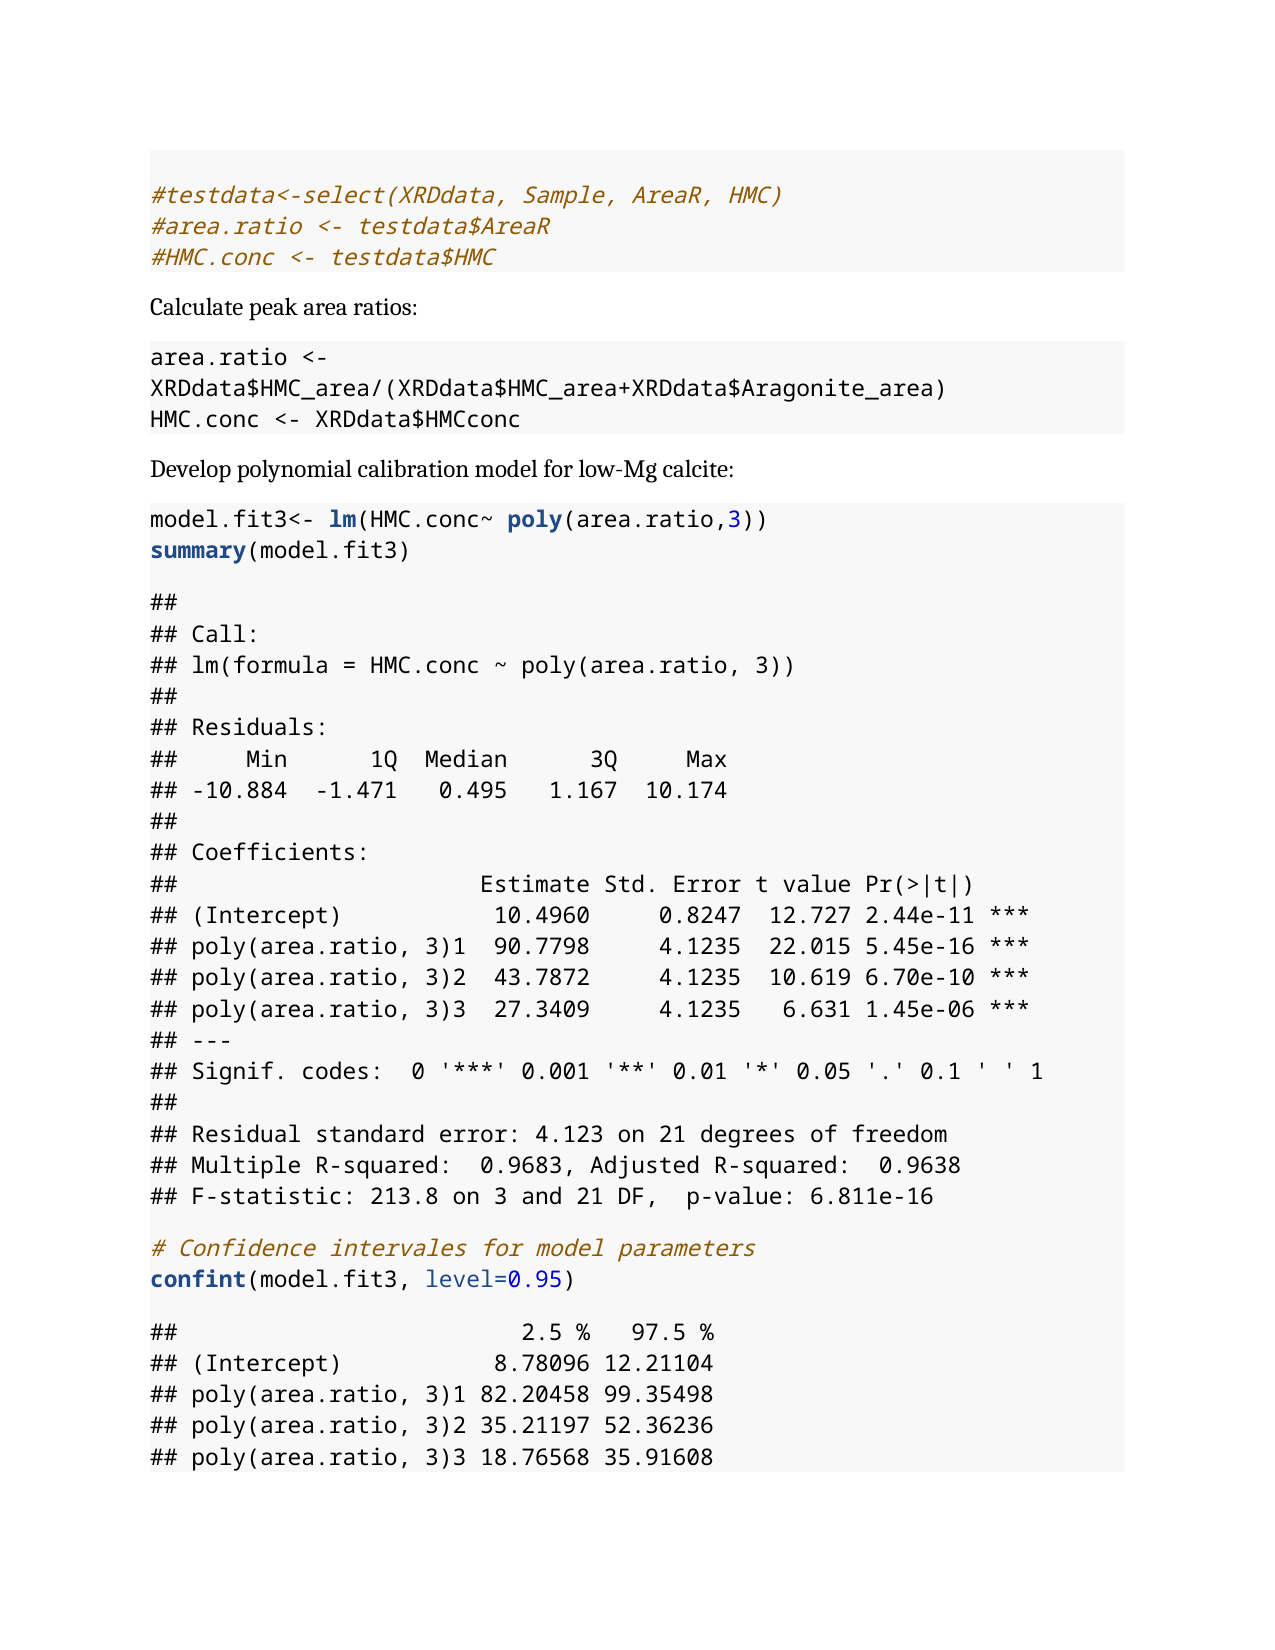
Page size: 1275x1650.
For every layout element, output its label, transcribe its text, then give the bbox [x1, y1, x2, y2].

text Calculate peak area ratios: [150, 293, 1125, 322]
text Develop polynomial calibration model for low-Mg calcite: [150, 455, 1125, 484]
text # Confidence intervales for model parameters confint(model.fit3, level=0.95) [576, 1232, 1125, 1294]
text area.ratio <- XRDdata$HMC_area/(XRDdata$HMC_area+XRDdata$Aragonite_area) HMC.conc <- XRDdata$HMCconc [329, 341, 1125, 434]
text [150, 150, 1125, 272]
text ## 2.5 % 97.5 % ## (Intercept) 8.78096 12.21104 ## poly(area.ratio, 3)1 82.20458 99.35498 ## poly(area.ratio, 3)2 35.21197 52.36236 ## poly(area.ratio, 3)3 18.76568 35.91608 [150, 1315, 1125, 1472]
text model.fit3<- lm(HMC.conc~ poly(area.ratio,3)) summary(model.fit3) [411, 503, 1125, 565]
text ## ## Call: ## lm(formula = HMC.conc ~ poly(area.ratio, 3)) ## ## Residuals: ## Min 1Q Median 3Q Max ## -10.884 -1.471 0.495 1.167 10.174 ## ## Coefficients: ## Estimate Std. Error t value Pr(>|t|) ## (Intercept) 10.4960 0.8247 12.727 2.44e-11 *** ## poly(area.ratio, 3)1 90.7798 4.1235 22.015 5.45e-16 *** ## poly(area.ratio, 3)2 43.7872 4.1235 10.619 6.70e-10 *** ## poly(area.ratio, 3)3 27.3409 4.1235 6.631 1.45e-06 *** ## --- ## Signif. codes: 0 '***' 0.001 '**' 0.01 '*' 0.05 '.' 0.1 ' ' 1 ## ## Residual standard error: 4.123 on 21 degrees of freedom ## Multiple R-squared: 0.9683, Adjusted R-squared: 0.9638 ## F-statistic: 213.8 on 3 and 21 DF, p-value: 6.811e-16 [150, 586, 1125, 1211]
